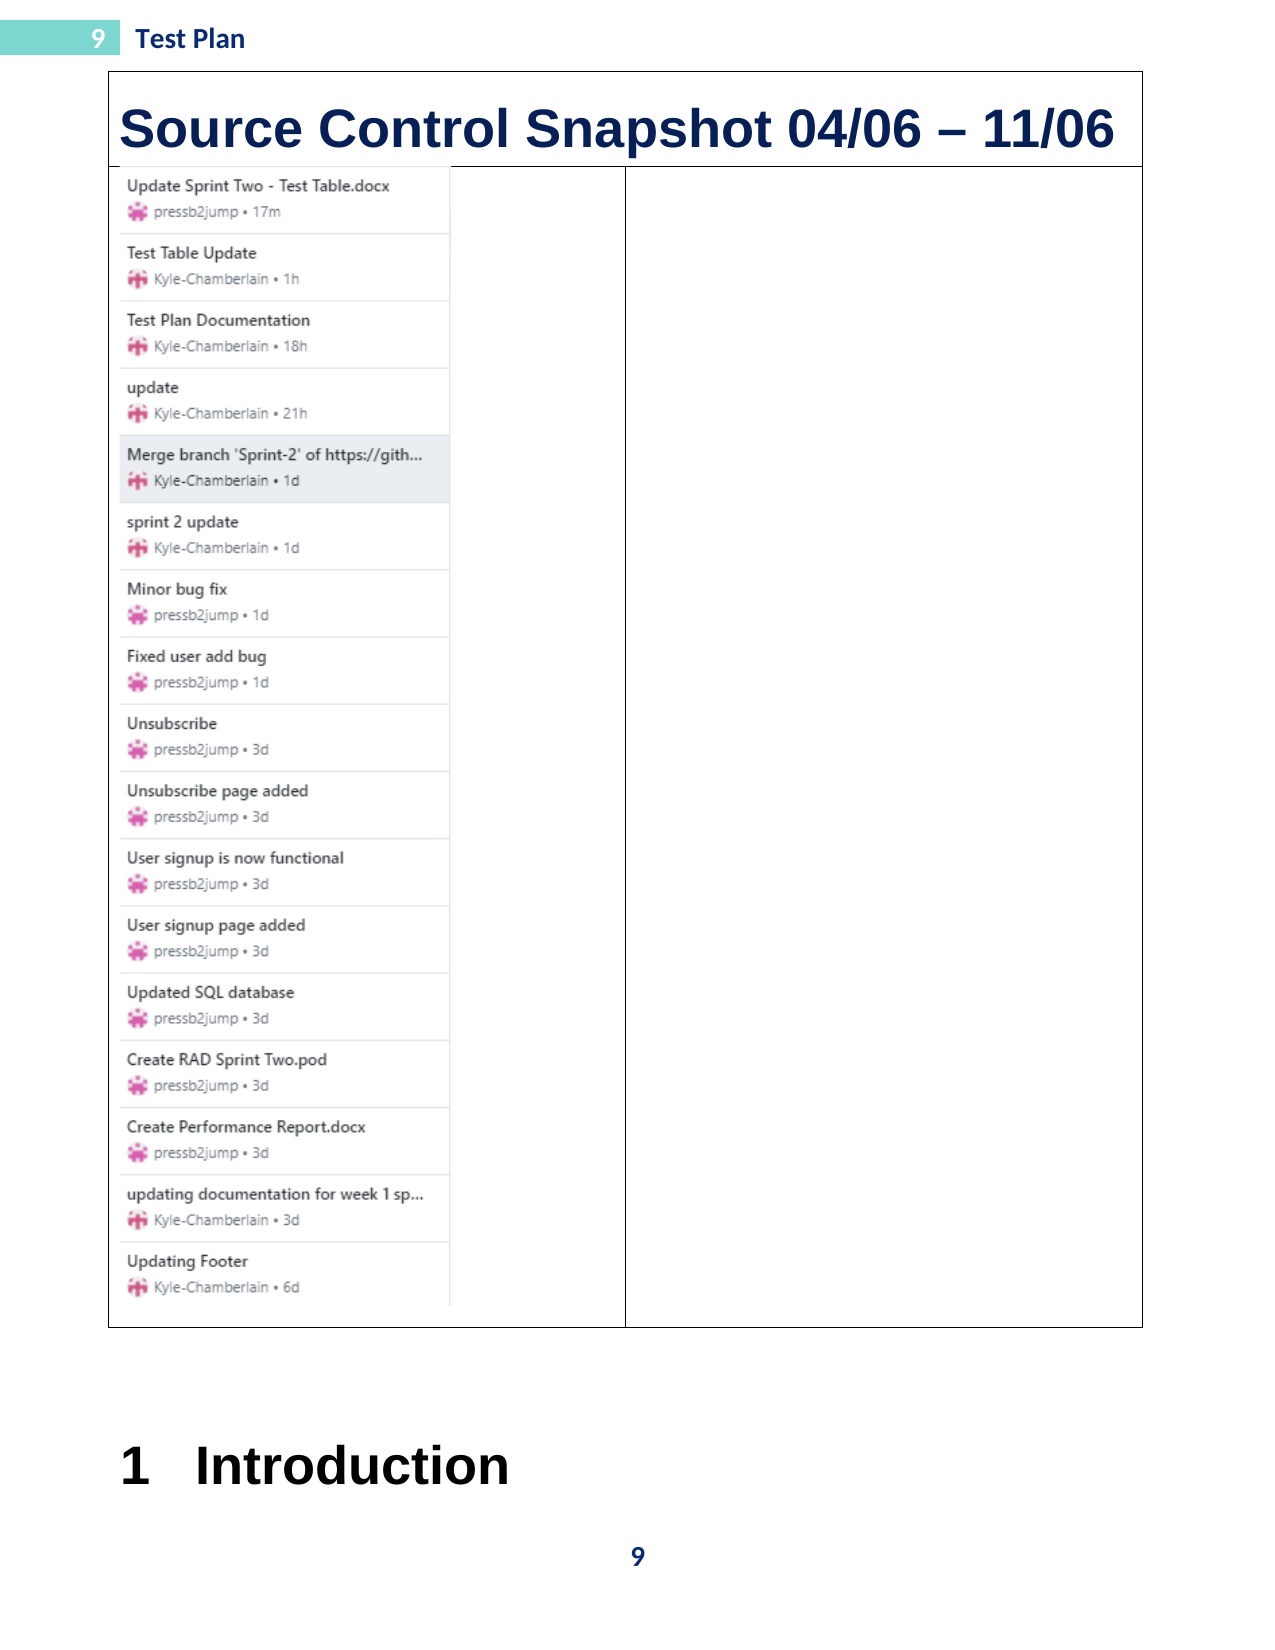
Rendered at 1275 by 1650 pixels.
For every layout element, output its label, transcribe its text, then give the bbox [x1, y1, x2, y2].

picture [119, 166, 452, 1306]
table_header Source Control Snapshot 04/06 – 11/06 [109, 72, 1142, 166]
table_cell [109, 167, 625, 1327]
subtitle 1 Introduction [120, 1433, 1155, 1496]
table_cell [626, 167, 1142, 1327]
